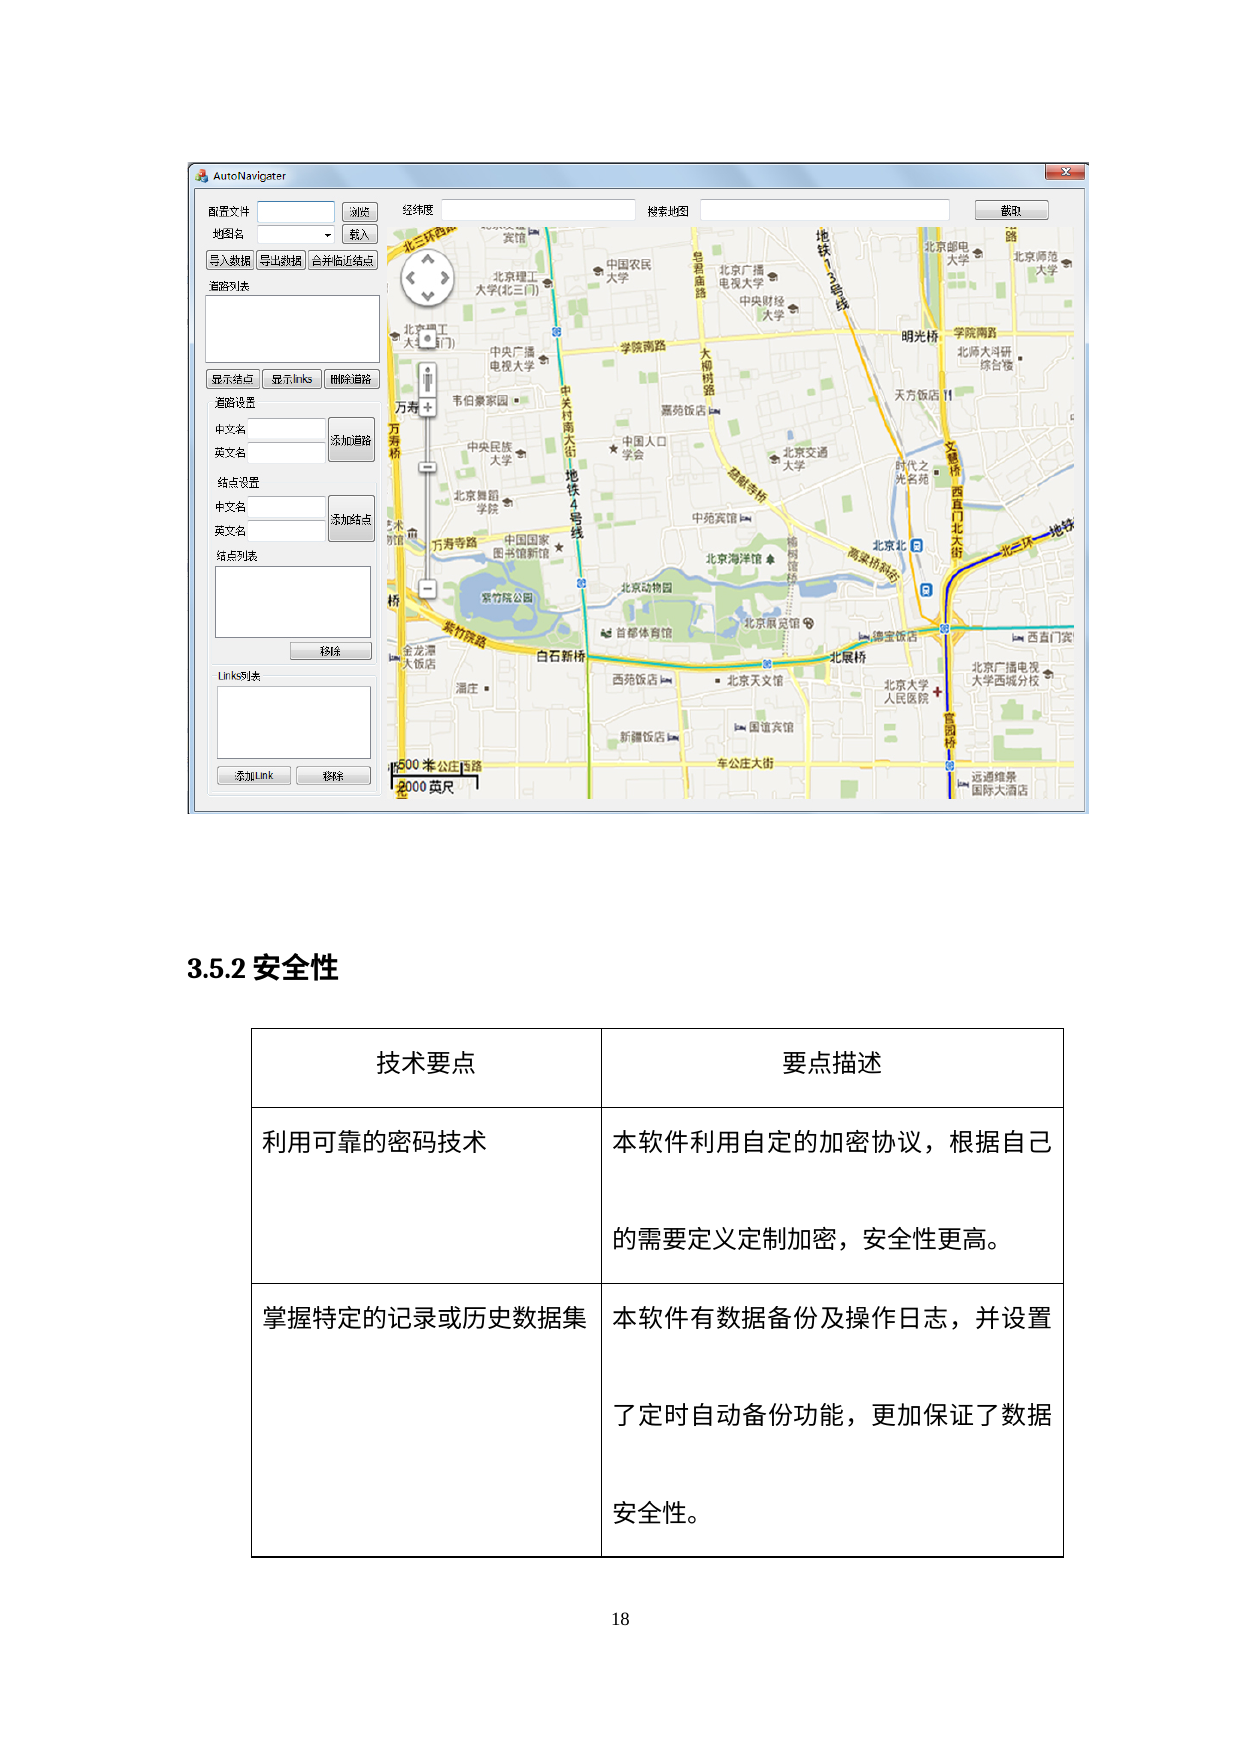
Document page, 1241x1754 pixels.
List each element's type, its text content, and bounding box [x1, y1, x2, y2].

table_cell 掌握特定的记录或历史数据集 [252, 1284, 601, 1556]
table_cell 本软件利用自定的加密协议，根据自己的需要定义定制加密，安全性更高。 [602, 1108, 1063, 1283]
table_header 要点描述 [602, 1029, 1063, 1107]
table_cell 利用可靠的密码技术 [252, 1108, 601, 1283]
subtitle 3.5.2 安全性 [187, 933, 1053, 998]
table_cell 本软件有数据备份及操作日志，并设置了定时自动备份功能，更加保证了数据安全性。 [602, 1284, 1063, 1556]
picture [187, 162, 1089, 814]
table_header 技术要点 [252, 1029, 601, 1107]
